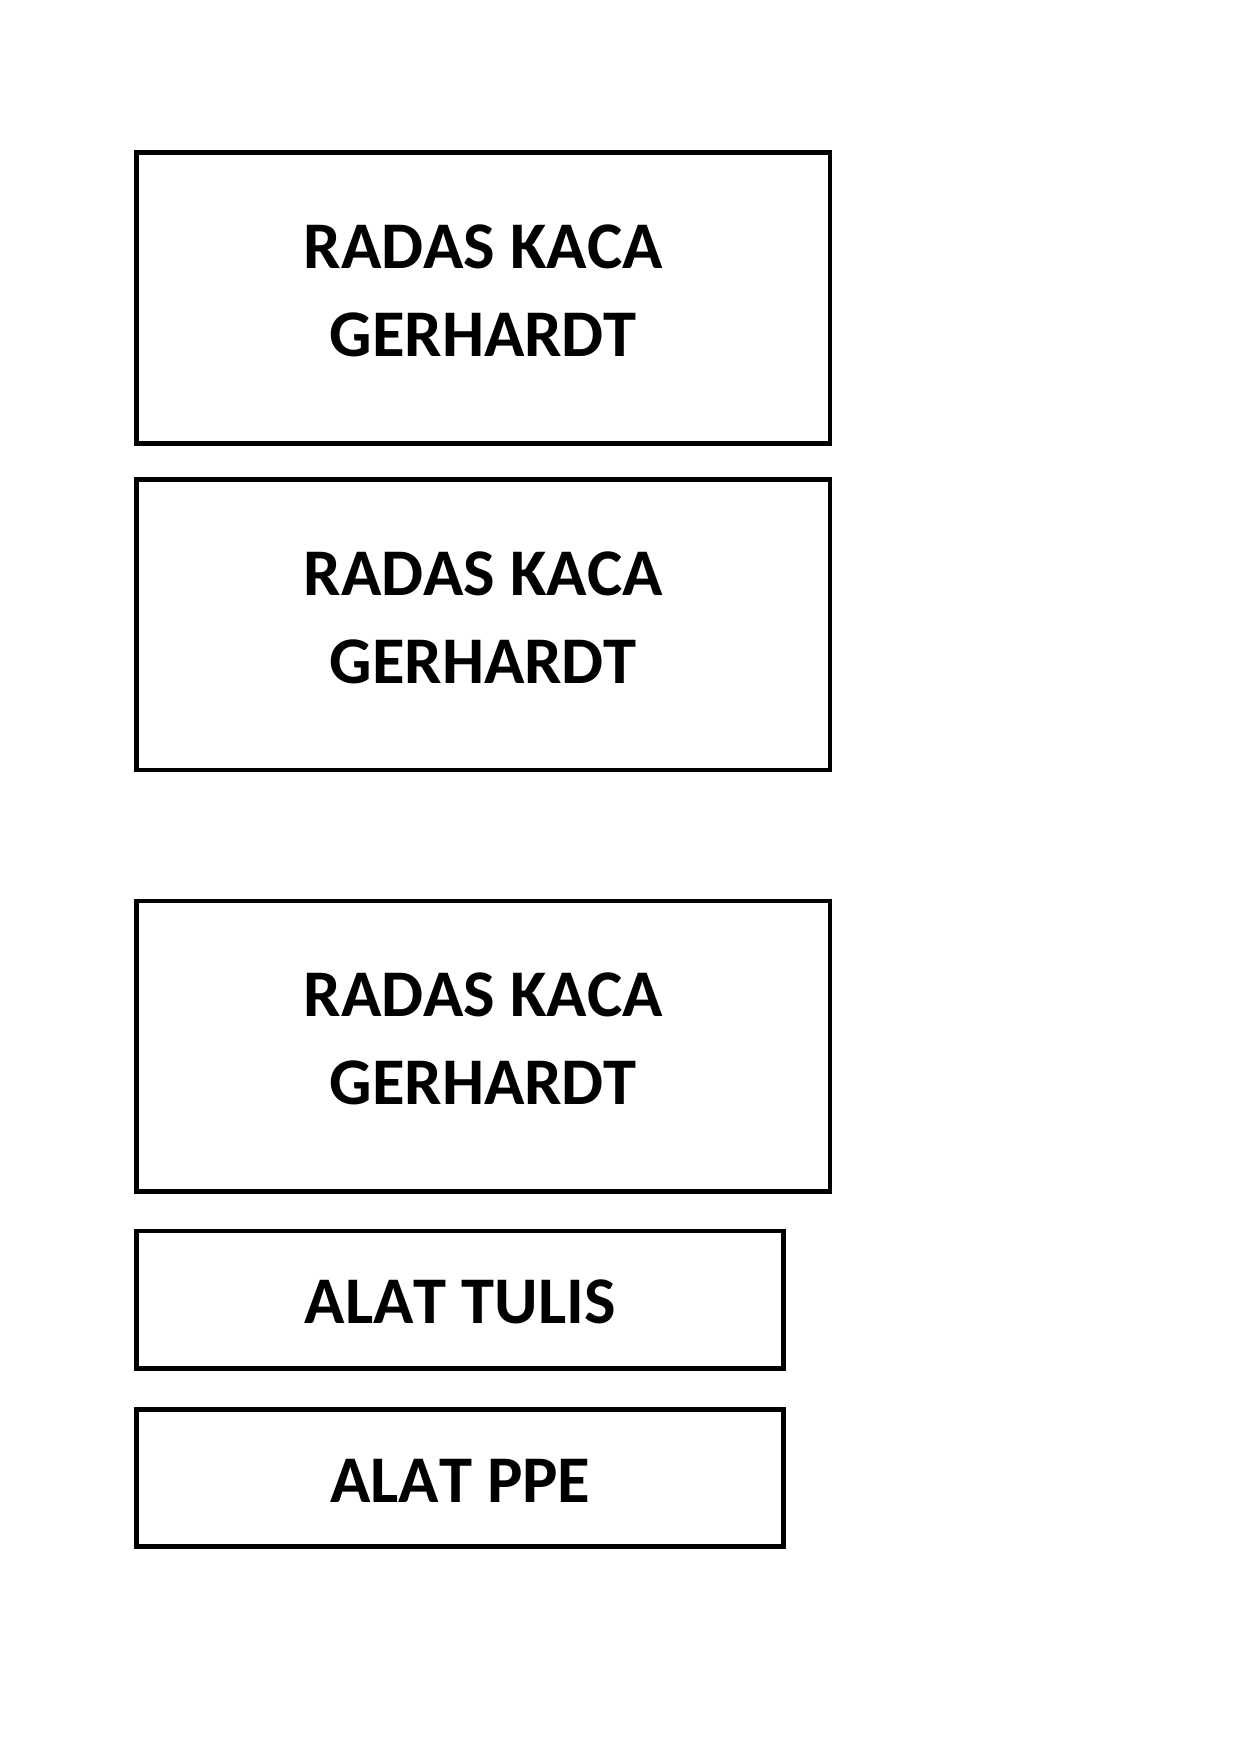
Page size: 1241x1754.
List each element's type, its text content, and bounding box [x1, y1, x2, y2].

table_header ALAT PPE [139, 1412, 781, 1544]
table_header RADAS KACA GERHARDT [139, 482, 828, 768]
table_header RADAS KACA GERHARDT [139, 903, 828, 1189]
table_header ALAT TULIS [139, 1233, 781, 1366]
table_header RADAS KACA GERHARDT [139, 155, 828, 441]
